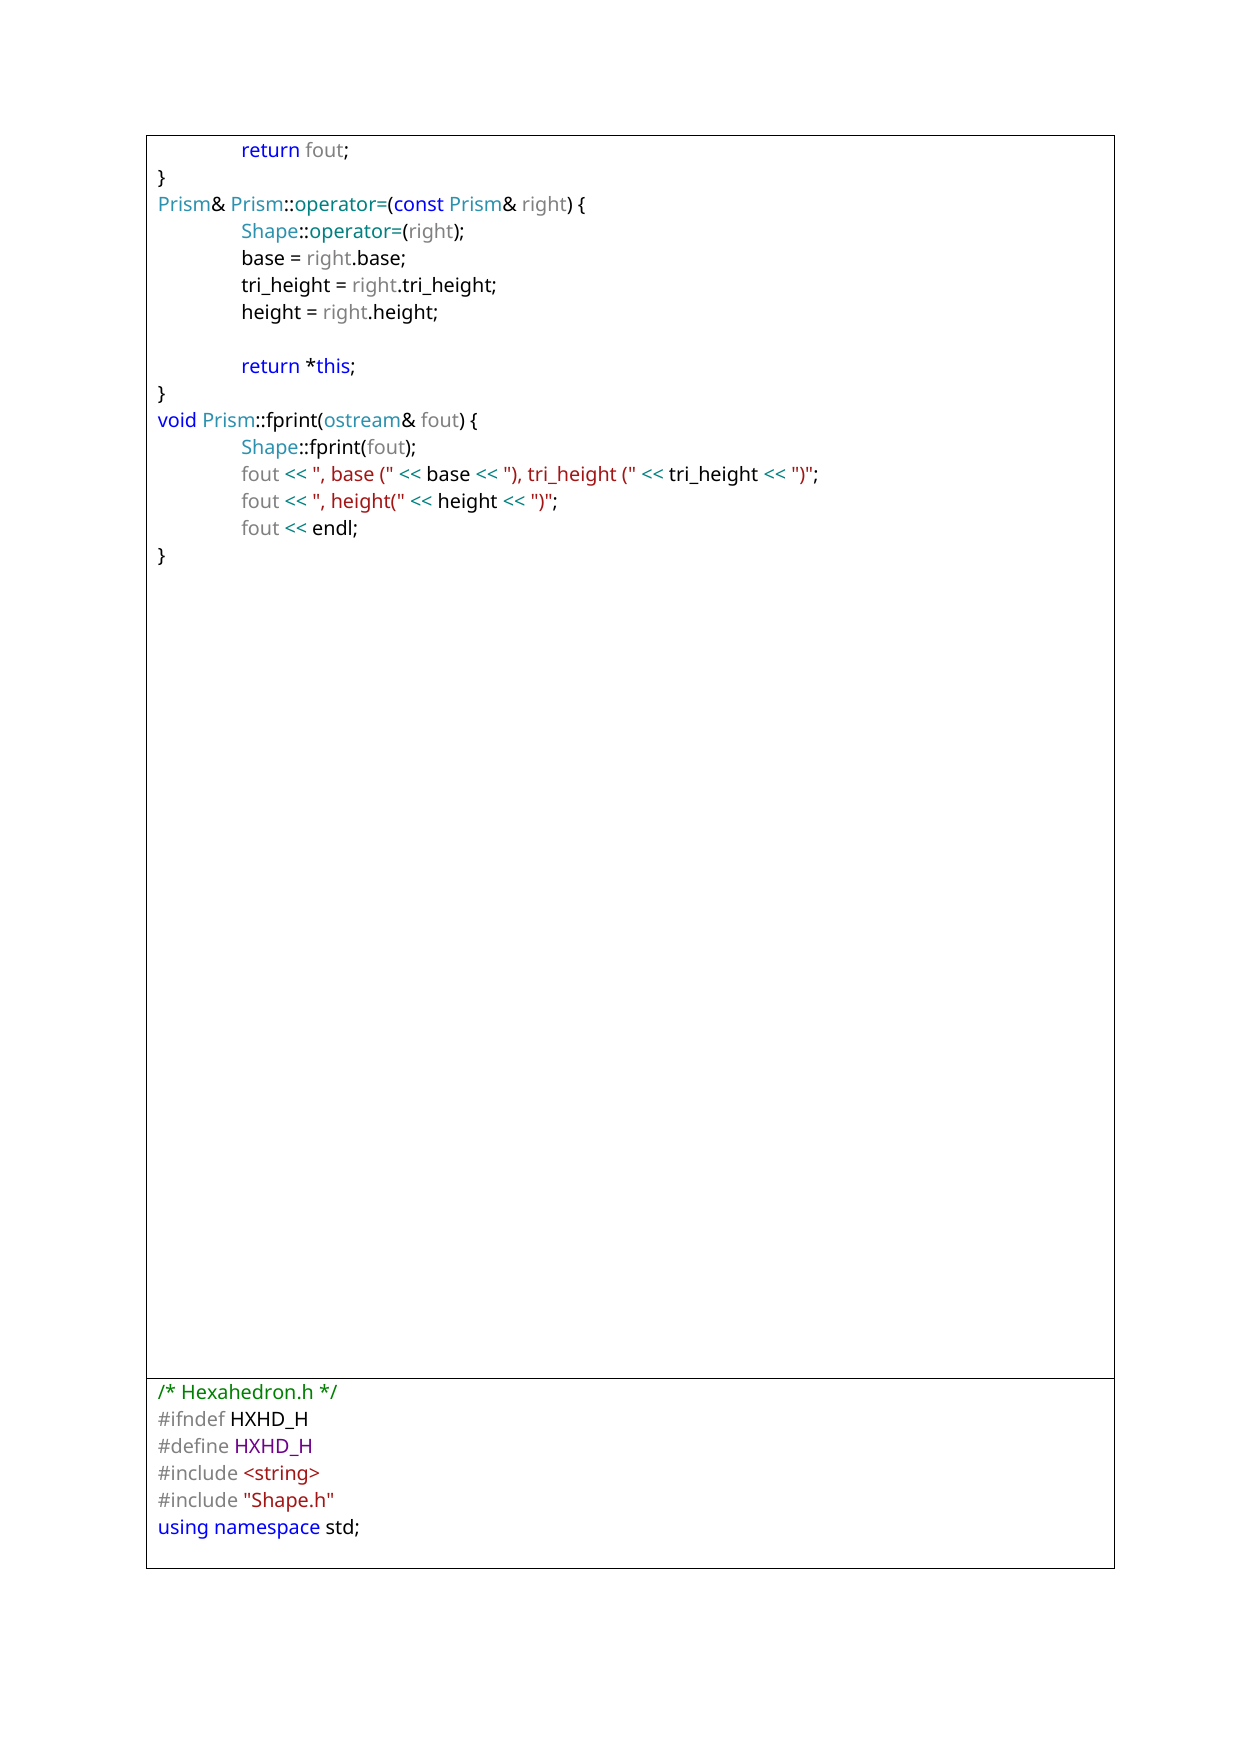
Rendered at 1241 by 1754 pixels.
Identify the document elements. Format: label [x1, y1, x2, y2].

table_cell [147, 136, 1114, 1377]
table_cell [147, 1379, 1114, 1567]
